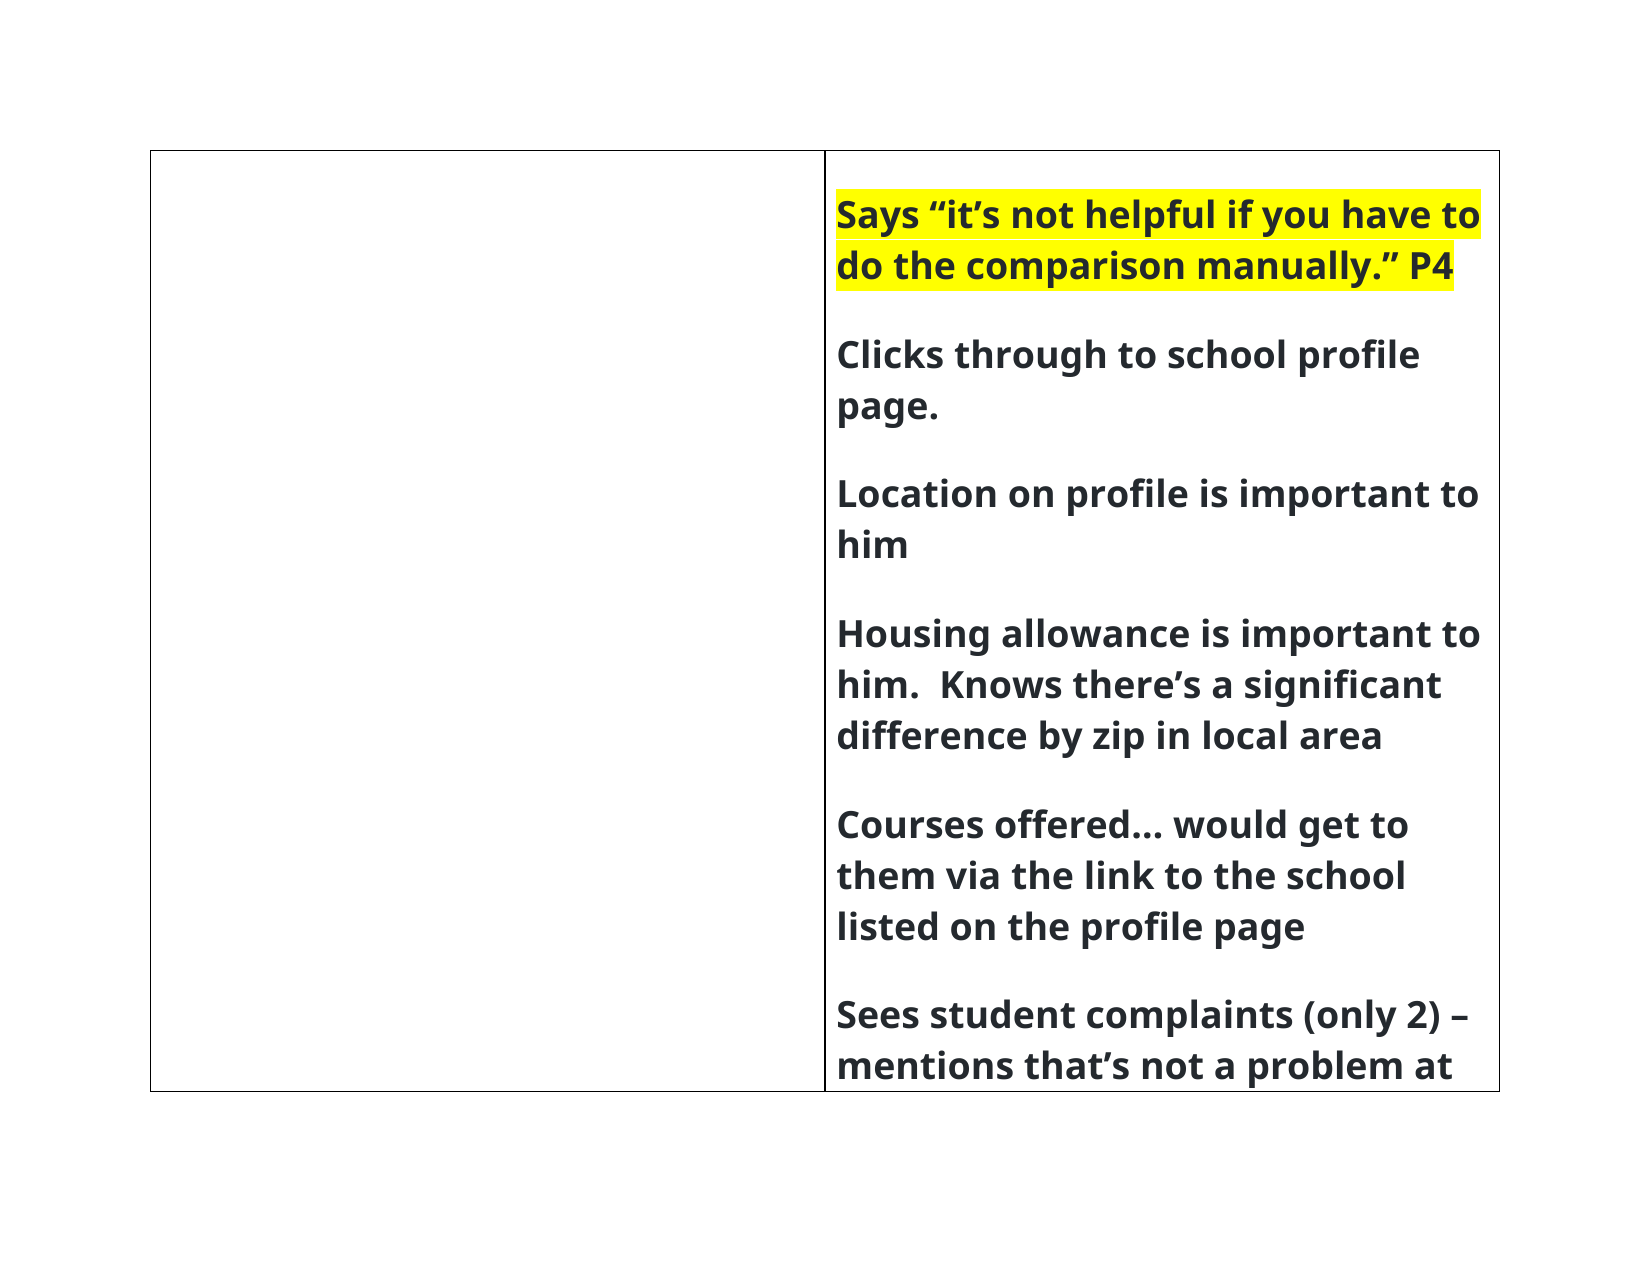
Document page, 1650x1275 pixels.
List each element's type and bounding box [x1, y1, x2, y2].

table_cell [826, 151, 1499, 1091]
table_cell [151, 151, 824, 1091]
